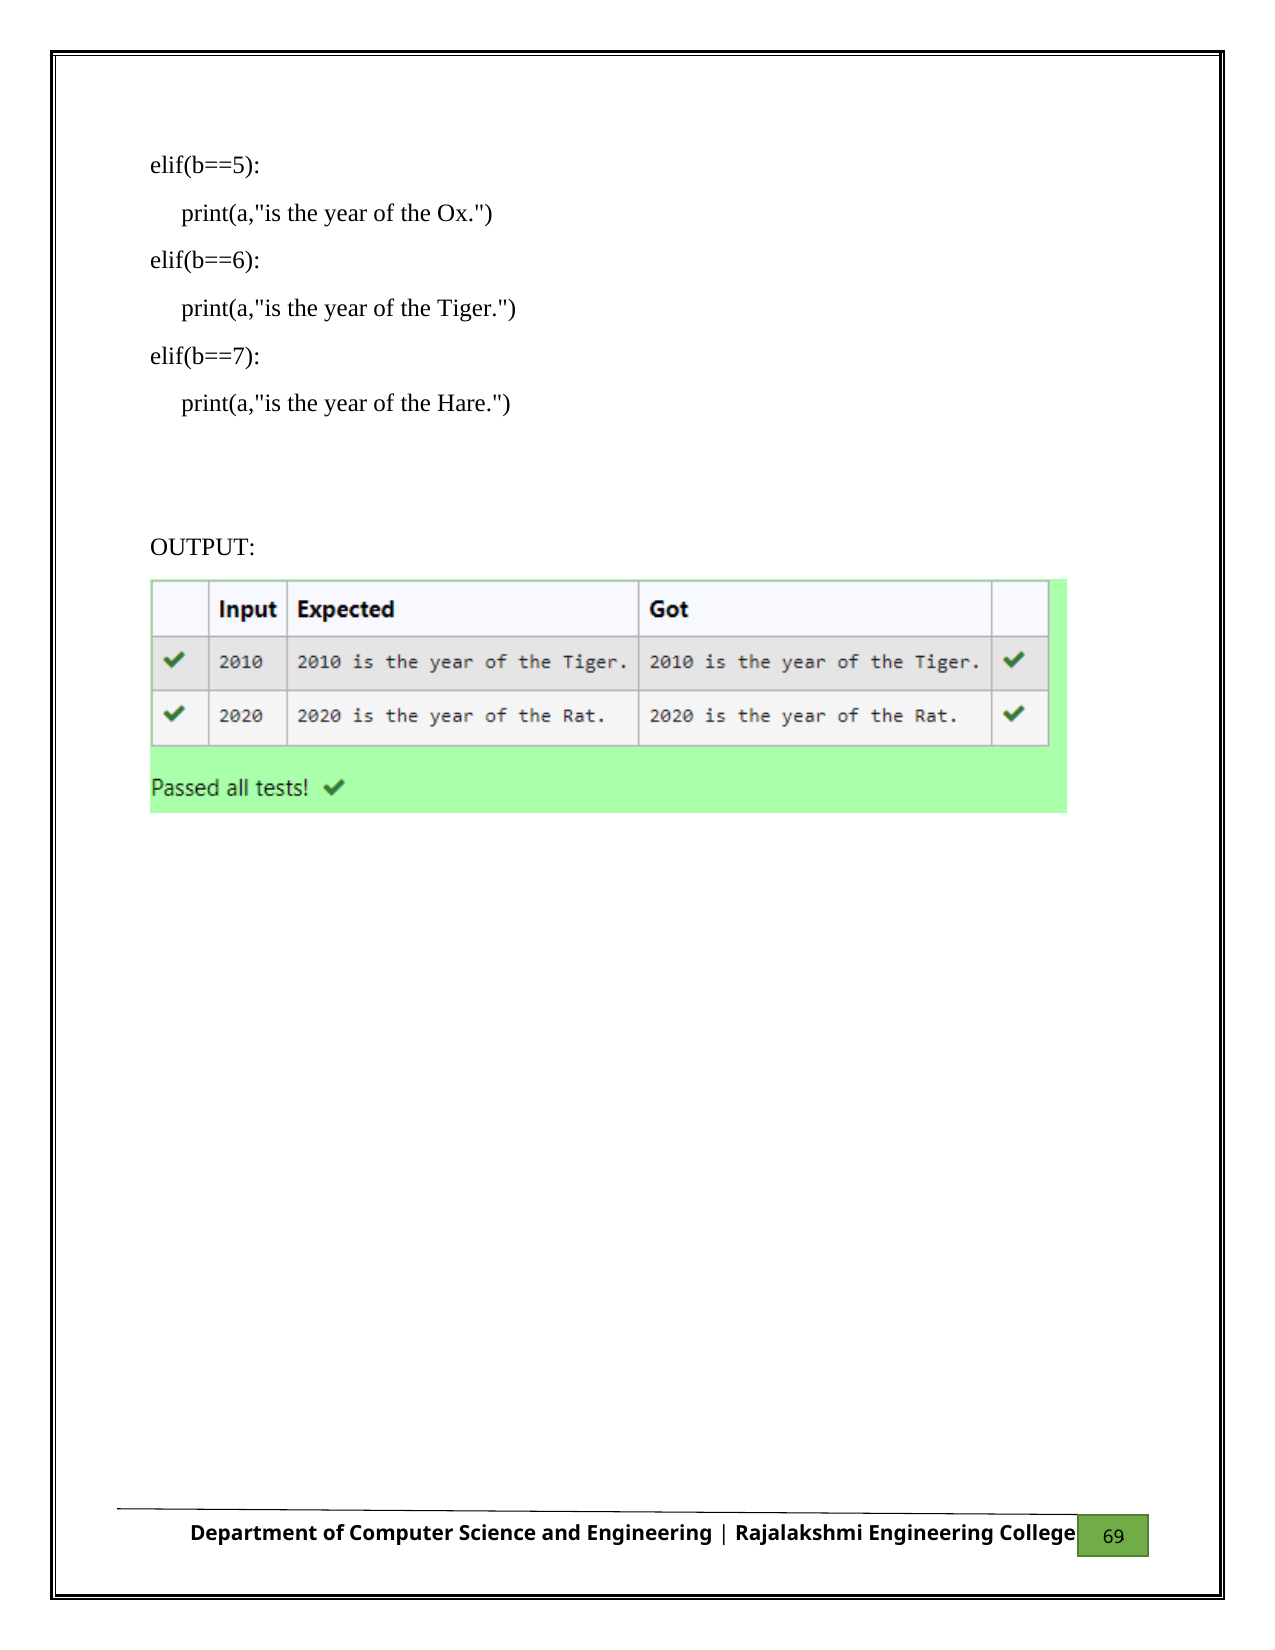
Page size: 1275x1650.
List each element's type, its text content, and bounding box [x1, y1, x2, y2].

text elif(b==5): [150, 150, 1125, 179]
text print(a,"is the year of the Ox.") [150, 198, 1125, 226]
text elif(b==7): [150, 341, 1125, 369]
text print(a,"is the year of the Hare.") [150, 388, 1125, 417]
text print(a,"is the year of the Tiger.") [150, 293, 1125, 322]
text OUTPUT: [150, 532, 1125, 560]
picture [150, 579, 1068, 813]
text elif(b==6): [150, 245, 1125, 274]
